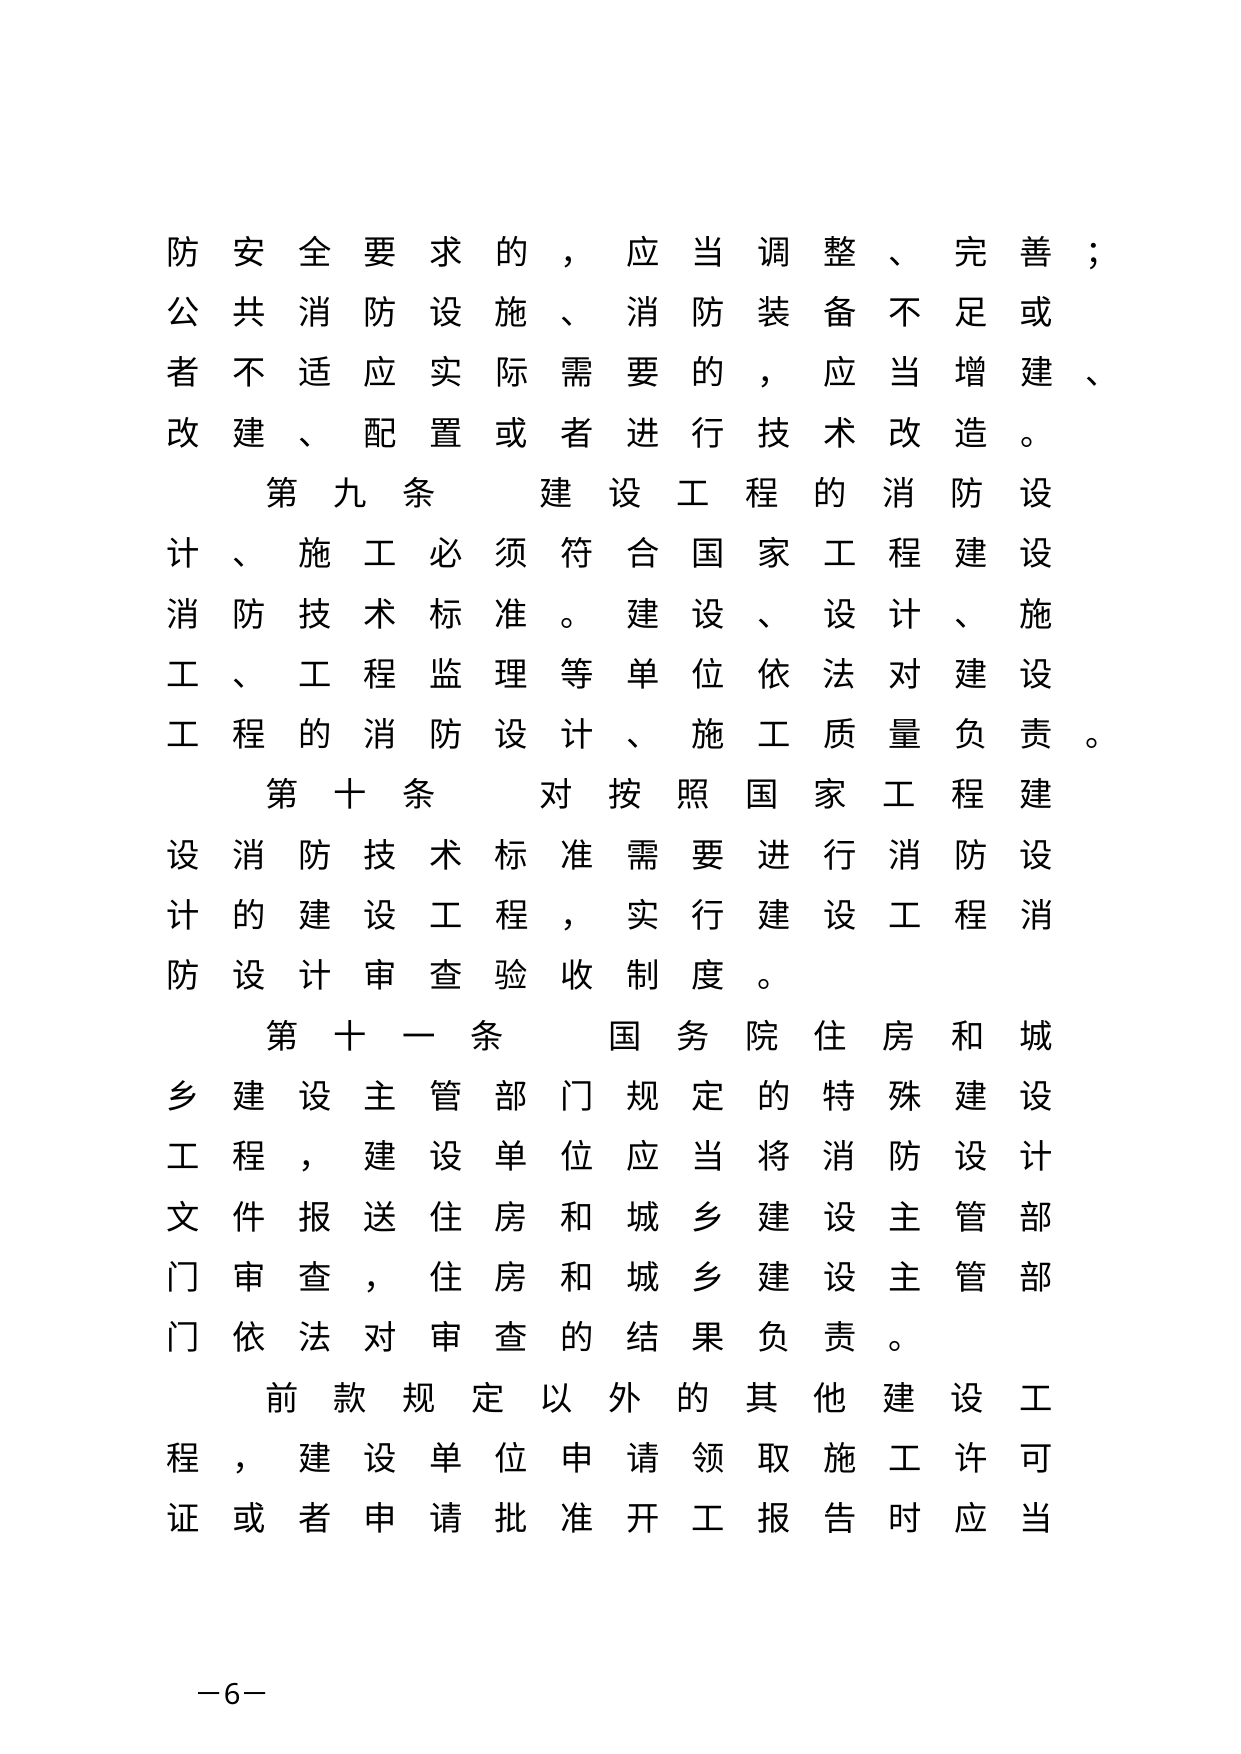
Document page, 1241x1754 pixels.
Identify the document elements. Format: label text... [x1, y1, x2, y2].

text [167, 219, 1085, 461]
text 第十条 对按照国家工程建设消防技术标准需要进行消防设计的建设工程，实行建设工程消防设计审查验收制度。 [167, 762, 1085, 1003]
text 第十一条 国务院住房和城乡建设主管部门规定的特殊建设工程，建设单位应当将消防设计文件报送住房和城乡建设主管部门审查，住房和城乡建设主管部门依法对审查的结果负责。 [167, 1003, 1085, 1365]
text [167, 1365, 1085, 1546]
text 第九条 建设工程的消防设计、施工必须符合国家工程建设消防技术标准。建设、设计、施工、工程监理等单位依法对建设工程的消防设计、施工质量负责。 [167, 461, 1085, 762]
